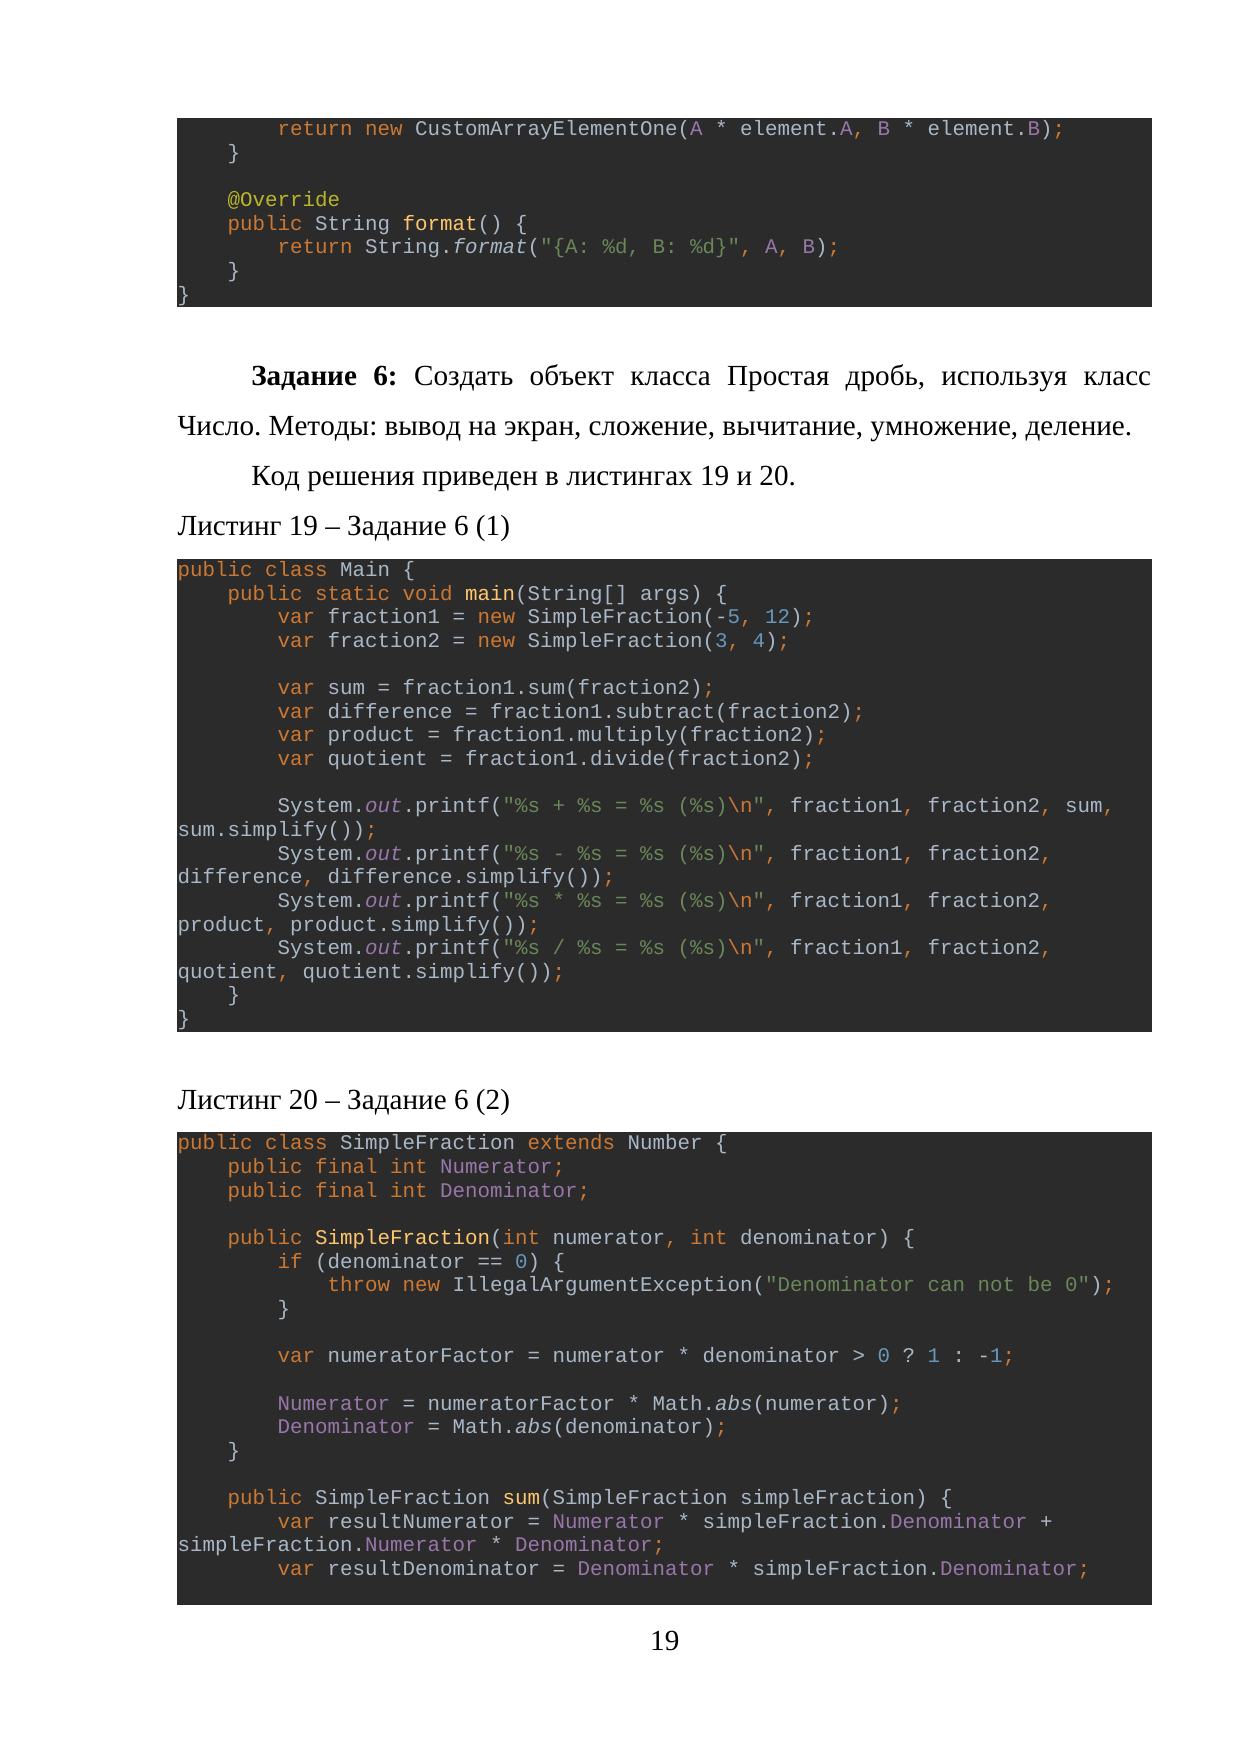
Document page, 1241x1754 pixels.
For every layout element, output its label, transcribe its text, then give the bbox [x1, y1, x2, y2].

text Задание 6: Создать объект класса Простая дробь, используя класс Число. Методы: вывод на экран, сложение, вычитание, умножение, деление. [177, 358, 1152, 441]
text Код решения приведен в листингах 19 и 20. [177, 458, 1152, 492]
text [177, 1132, 1152, 1605]
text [177, 118, 1152, 307]
text public class Main { public static void main(String[] args) { var fraction1 = new SimpleFraction(-5, 12); var fraction2 = new SimpleFraction(3, 4); var sum = fraction1.sum(fraction2); var difference = fraction1.subtract(fraction2); var product = fraction1.multiply(fraction2); var quotient = fraction1.divide(fraction2); System.out.printf("%s + %s = %s (%s)\n", fraction1, fraction2, sum, sum.simplify()); System.out.printf("%s - %s = %s (%s)\n", fraction1, fraction2, difference, difference.simplify()); System.out.printf("%s * %s = %s (%s)\n", fraction1, fraction2, product, product.simplify()); System.out.printf("%s / %s = %s (%s)\n", fraction1, fraction2, quotient, quotient.simplify()); } } [177, 559, 1152, 1032]
text Листинг 19 – Задание 6 (1) [177, 508, 1152, 542]
text Листинг 20 – Задание 6 (2) [177, 1082, 1152, 1116]
